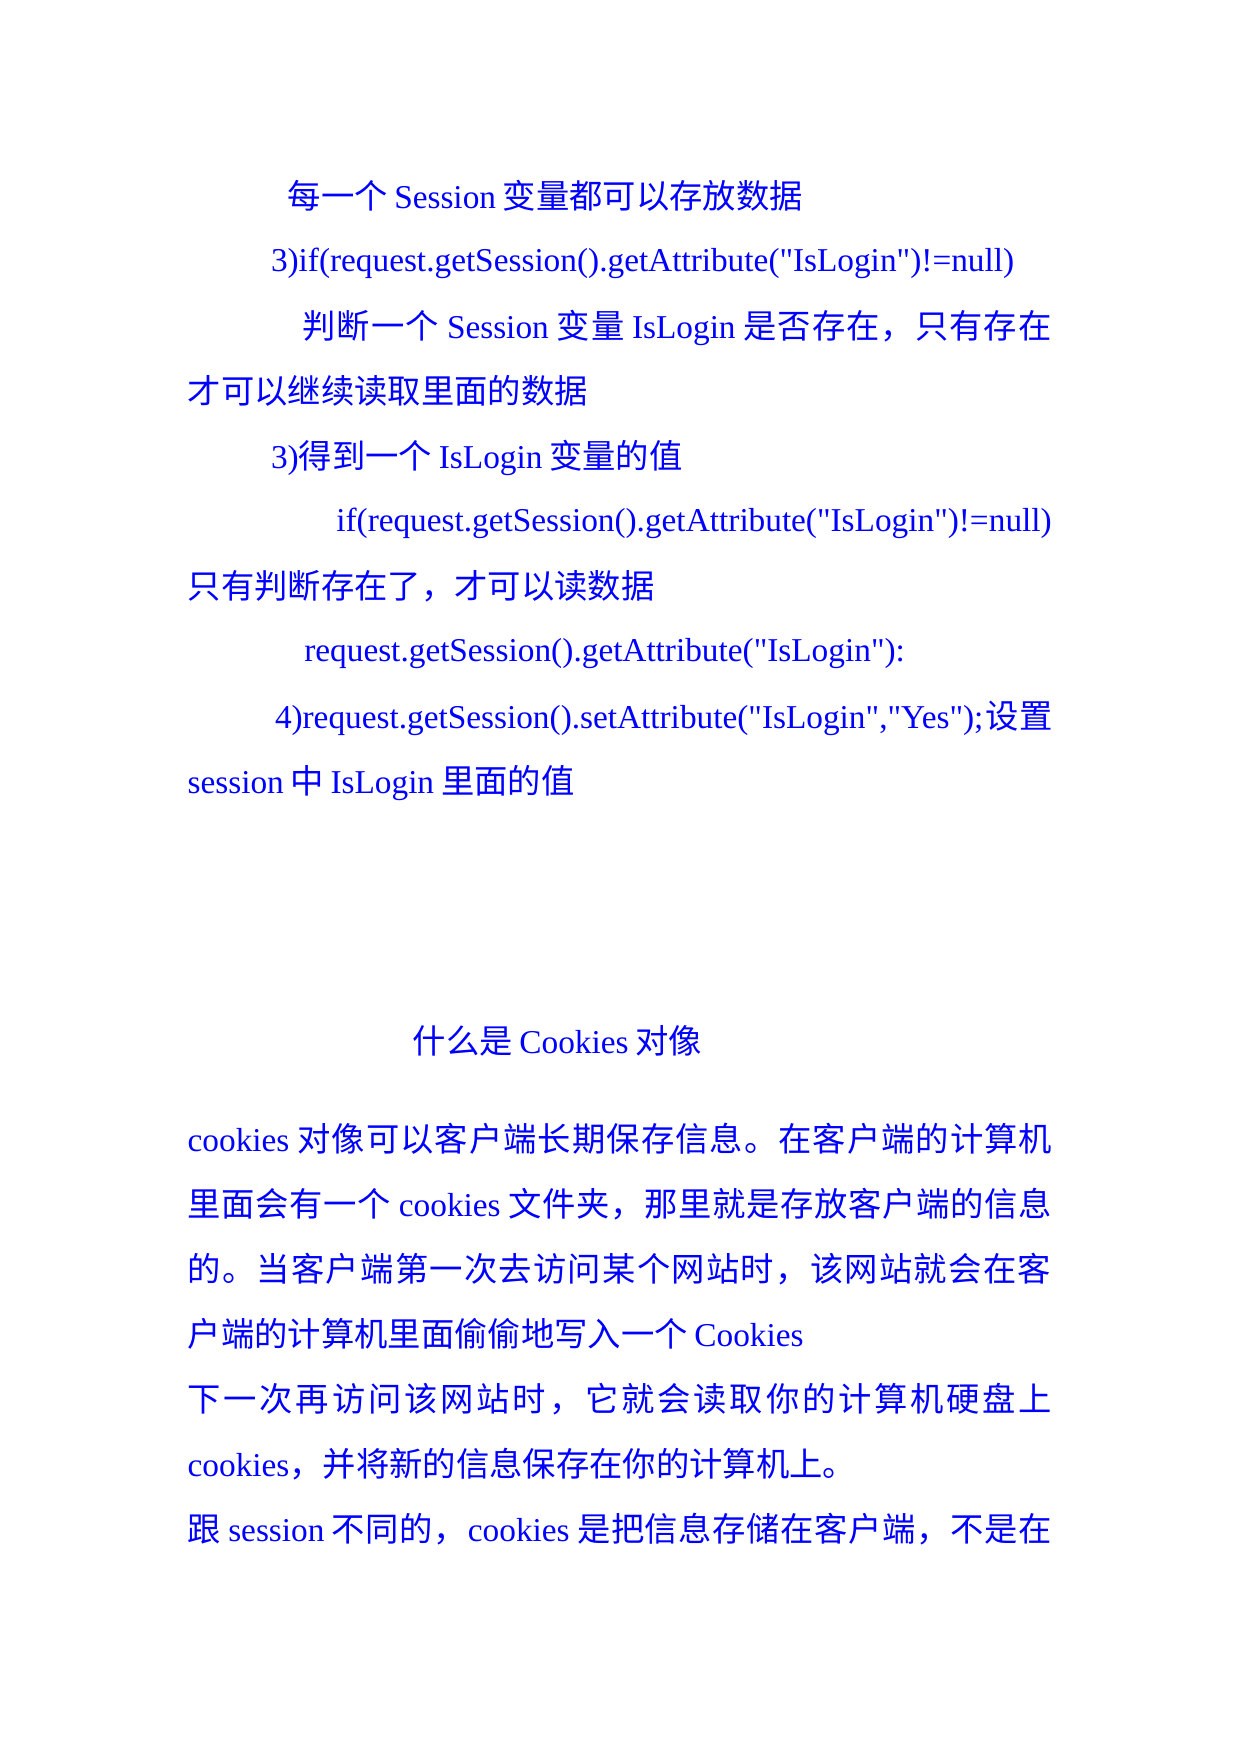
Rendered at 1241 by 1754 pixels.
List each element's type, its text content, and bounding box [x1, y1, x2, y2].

text 每一个Session变量都可以存放数据 [187, 162, 1053, 227]
text 4)request.getSession().setAttribute("IsLogin","Yes");设置session中IsLogin里面的值 [187, 682, 1053, 812]
text 3)if(request.getSession().getAttribute("IsLogin")!=null) [187, 227, 1053, 292]
text 3)得到一个IsLogin变量的值 [187, 422, 1053, 487]
text request.getSession().getAttribute("IsLogin"): [187, 617, 1053, 682]
text 判断一个Session变量IsLogin是否存在，只有存在才可以继续读取里面的数据 [187, 292, 1053, 422]
text if(request.getSession().getAttribute("IsLogin")!=null) 只有判断存在了，才可以读数据 [187, 487, 1053, 617]
text cookies对像可以客户端长期保存信息。在客户端的计算机里面会有一个cookies文件夹，那里就是存放客户端的信息的。当客户端第一次去访问某个网站时，该网站就会在客户端的计算机里面偷偷地写入一个Cookies [187, 1104, 1053, 1364]
text 下一次再访问该网站时，它就会读取你的计算机硬盘上cookies，并将新的信息保存在你的计算机上。 [187, 1364, 1053, 1494]
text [187, 1494, 1053, 1559]
text 什么是Cookies对像 [187, 1007, 1053, 1072]
